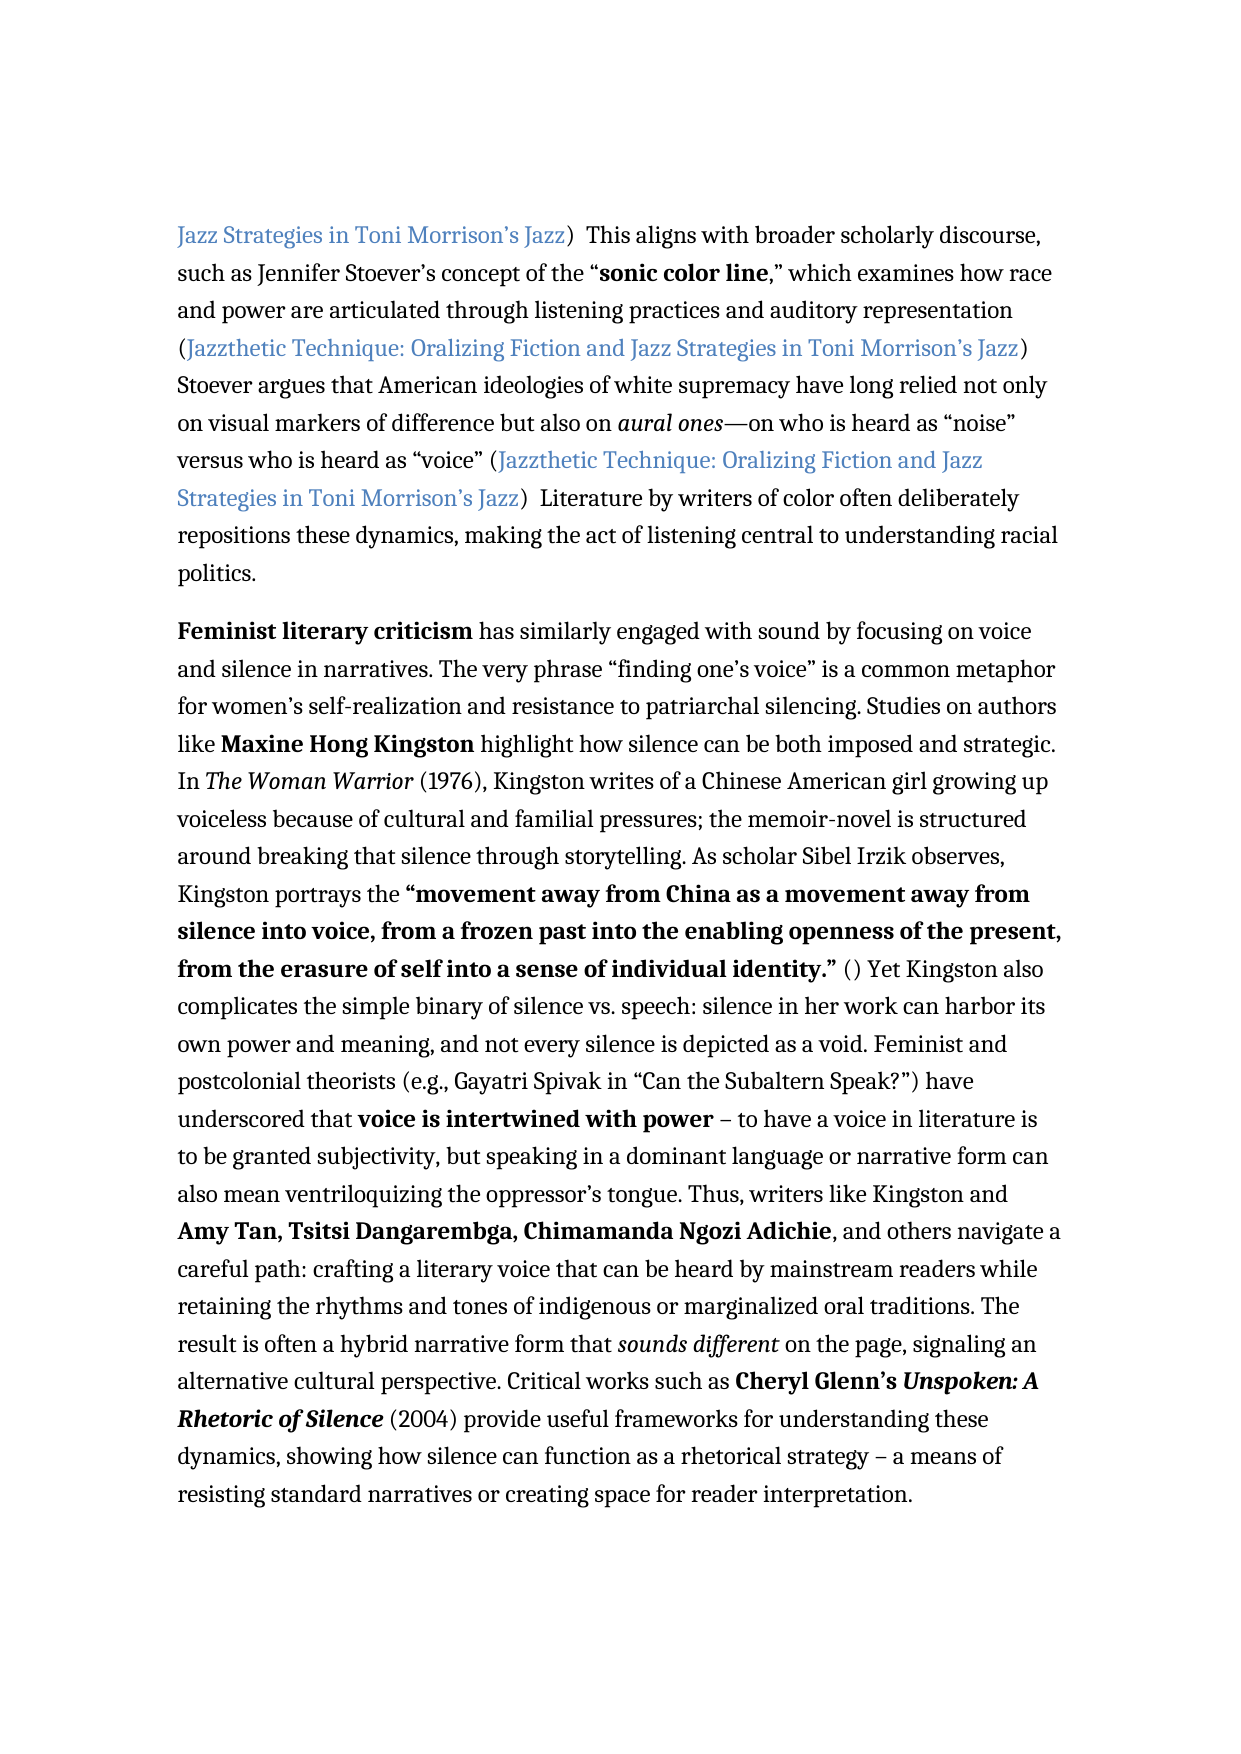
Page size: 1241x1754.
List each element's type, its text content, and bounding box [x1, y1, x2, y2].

text Feminist literary criticism has similarly engaged with sound by focusing on voice and silence in narratives. The very phrase “finding one’s voice” is a common metaphor for women’s self-realization and resistance to patriarchal silencing. Studies on authors like Maxine Hong Kingston highlight how silence can be both imposed and strategic. In The Woman Warrior (1976), Kingston writes of a Chinese American girl growing up voiceless because of cultural and familial pressures; the memoir-novel is structured around breaking that silence through storytelling. As scholar Sibel Irzik observes, Kingston portrays the “movement away from China as a movement away from silence into voice, from a frozen past into the enabling openness of the present, from the erasure of self into a sense of individual identity.” () Yet Kingston also complicates the simple binary of silence vs. speech: silence in her work can harbor its own power and meaning, and not every silence is depicted as a void. Feminist and postcolonial theorists (e.g., Gayatri Spivak in “Can the Subaltern Speak?”) have underscored that voice is intertwined with power – to have a voice in literature is to be granted subjectivity, but speaking in a dominant language or narrative form can also mean ventriloquizing the oppressor’s tongue. Thus, writers like Kingston and Amy Tan, Tsitsi Dangarembga, Chimamanda Ngozi Adichie, and others navigate a careful path: crafting a literary voice that can be heard by mainstream readers while retaining the rhythms and tones of indigenous or marginalized oral traditions. The result is often a hybrid narrative form that sounds different on the page, signaling an alternative cultural perspective. Critical works such as Cheryl Glenn’s Unspoken: A Rhetoric of Silence (2004) provide useful frameworks for understanding these dynamics, showing how silence can function as a rhetorical strategy – a means of resisting standard narratives or creating space for reader interpretation. [177, 613, 1063, 1513]
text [177, 217, 1063, 592]
